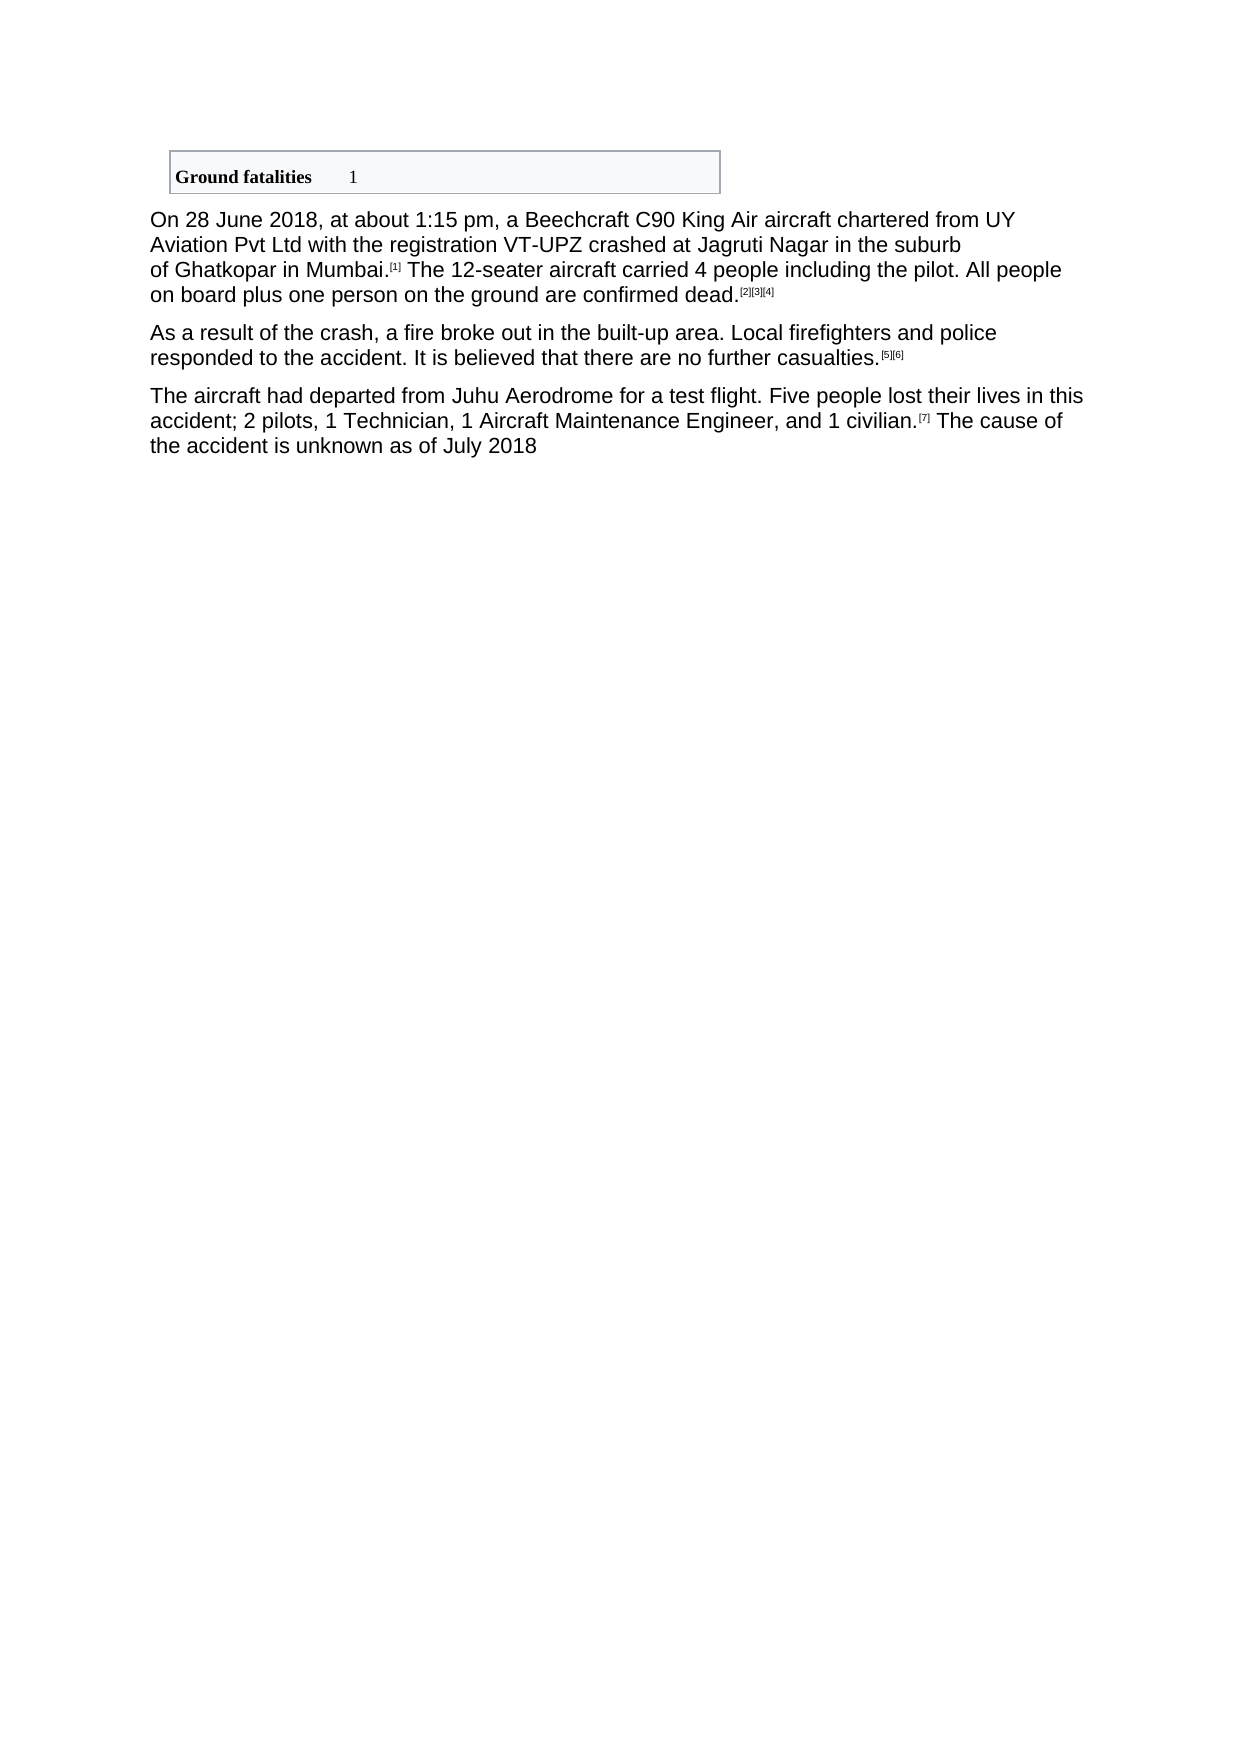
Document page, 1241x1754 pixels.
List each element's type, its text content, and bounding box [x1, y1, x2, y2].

text The aircraft had departed from Juhu Aerodrome for a test flight. Five people lost their lives in this accident; 2 pilots, 1 Technician, 1 Aircraft Maintenance Engineer, and 1 civilian.[7] The cause of the accident is unknown as of July 2018 [150, 383, 1090, 458]
text On 28 June 2018, at about 1:15 pm, a Beechcraft C90 King Air aircraft chartered from UY Aviation Pvt Ltd with the registration VT-UPZ crashed at Jagruti Nagar in the suburb of Ghatkopar in Mumbai.[1] The 12-seater aircraft carried 4 people including the pilot. All people on board plus one person on the ground are confirmed dead.[2][3][4] [150, 207, 1090, 307]
table_cell 1 [343, 152, 719, 192]
text As a result of the crash, a fire broke out in the built-up area. Local firefighters and police responded to the accident. It is believed that there are no further casualties.[5][6] [150, 320, 1090, 370]
table_cell Ground fatalities [171, 152, 343, 192]
